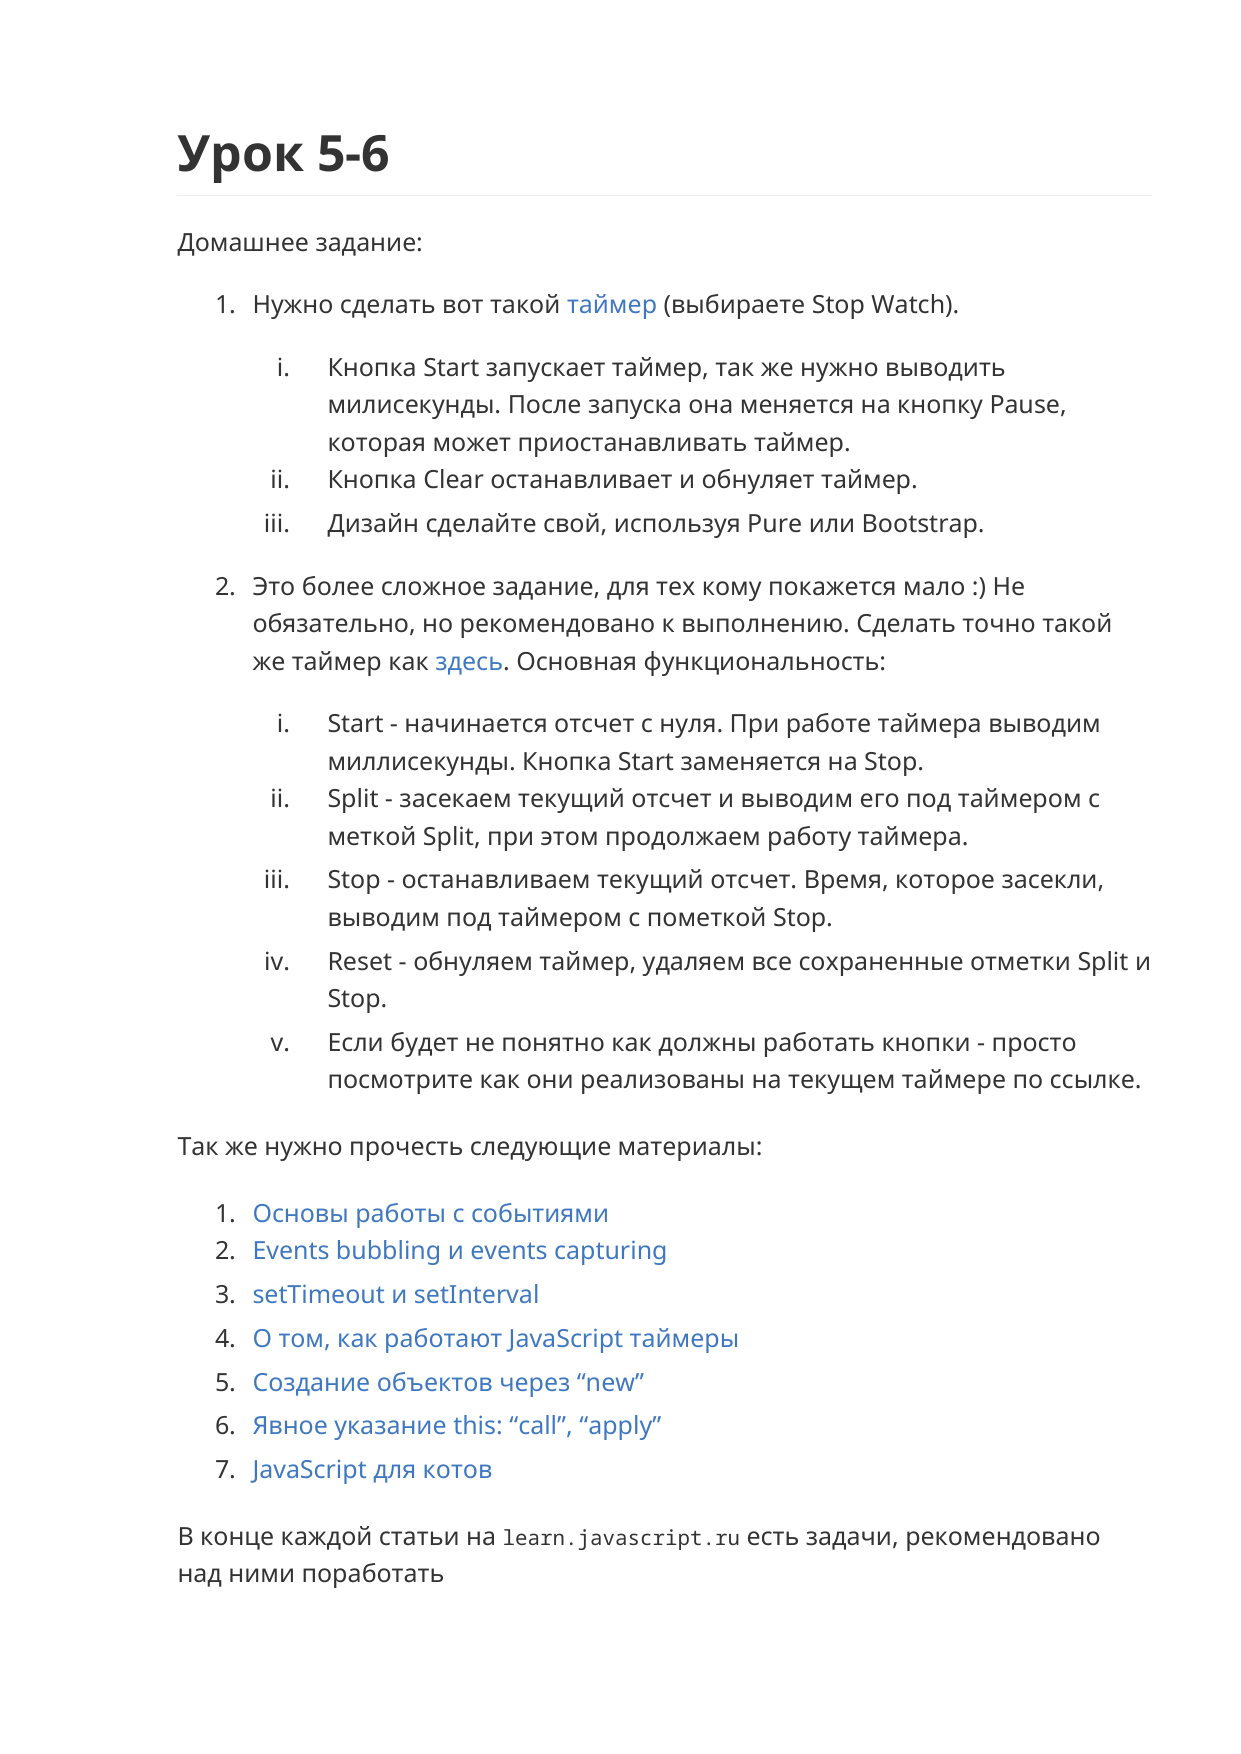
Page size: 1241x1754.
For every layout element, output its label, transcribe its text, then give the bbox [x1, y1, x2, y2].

text Так же нужно прочесть следующие материалы: [177, 1125, 1152, 1163]
list JavaScript для котов [215, 1448, 1152, 1486]
text Урок 5-6 [177, 118, 1152, 195]
list Кнопка Start запускает таймер, так же нужно выводить милисекунды. После запуска она меняется на кнопку Pause, которая может приостанавливать таймер. [290, 346, 1152, 459]
list Stop - останавливаем текущий отсчет. Время, которое засекли, выводим под таймером с пометкой Stop. [290, 859, 1152, 934]
text В конце каждой статьи на learn.javascript.ru есть задачи, рекомендовано над ними поработать [177, 1515, 1152, 1590]
list Если будет не понятно как должны работать кнопки - просто посмотрите как они реализованы на текущем таймере по ссылке. [290, 1021, 1152, 1096]
list Events bubbling и events capturing [215, 1229, 1152, 1267]
list Нужно сделать вот такой таймер (выбираете Stop Watch). [215, 284, 1152, 321]
list Это более сложное задание, для тех кому покажется мало :) Не обязательно, но рекомендовано к выполнению. Сделать точно такой же таймер как здесь. Основная функциональность: [215, 565, 1152, 677]
list Start - начинается отсчет с нуля. При работе таймера выводим миллисекунды. Кнопка Start заменяется на Stop. [290, 702, 1152, 777]
list Кнопка Clear останавливает и обнуляет таймер. [290, 459, 1152, 496]
list Создание объектов через “new” [215, 1361, 1152, 1398]
list Reset - обнуляем таймер, удаляем все сохраненные отметки Split и Stop. [290, 940, 1152, 1015]
list Явное указание this: “call”, “apply” [215, 1404, 1152, 1442]
list Основы работы с событиями [215, 1192, 1152, 1229]
list О том, как работают JavaScript таймеры [215, 1317, 1152, 1354]
list Дизайн сделайте свой, используя Pure или Bootstrap. [290, 502, 1152, 540]
list setTimeout и setInterval [215, 1273, 1152, 1311]
list Split - засекаем текущий отсчет и выводим его под таймером с меткой Split, при этом продолжаем работу таймера. [290, 777, 1152, 852]
text Домашнее задание: [177, 221, 1152, 259]
